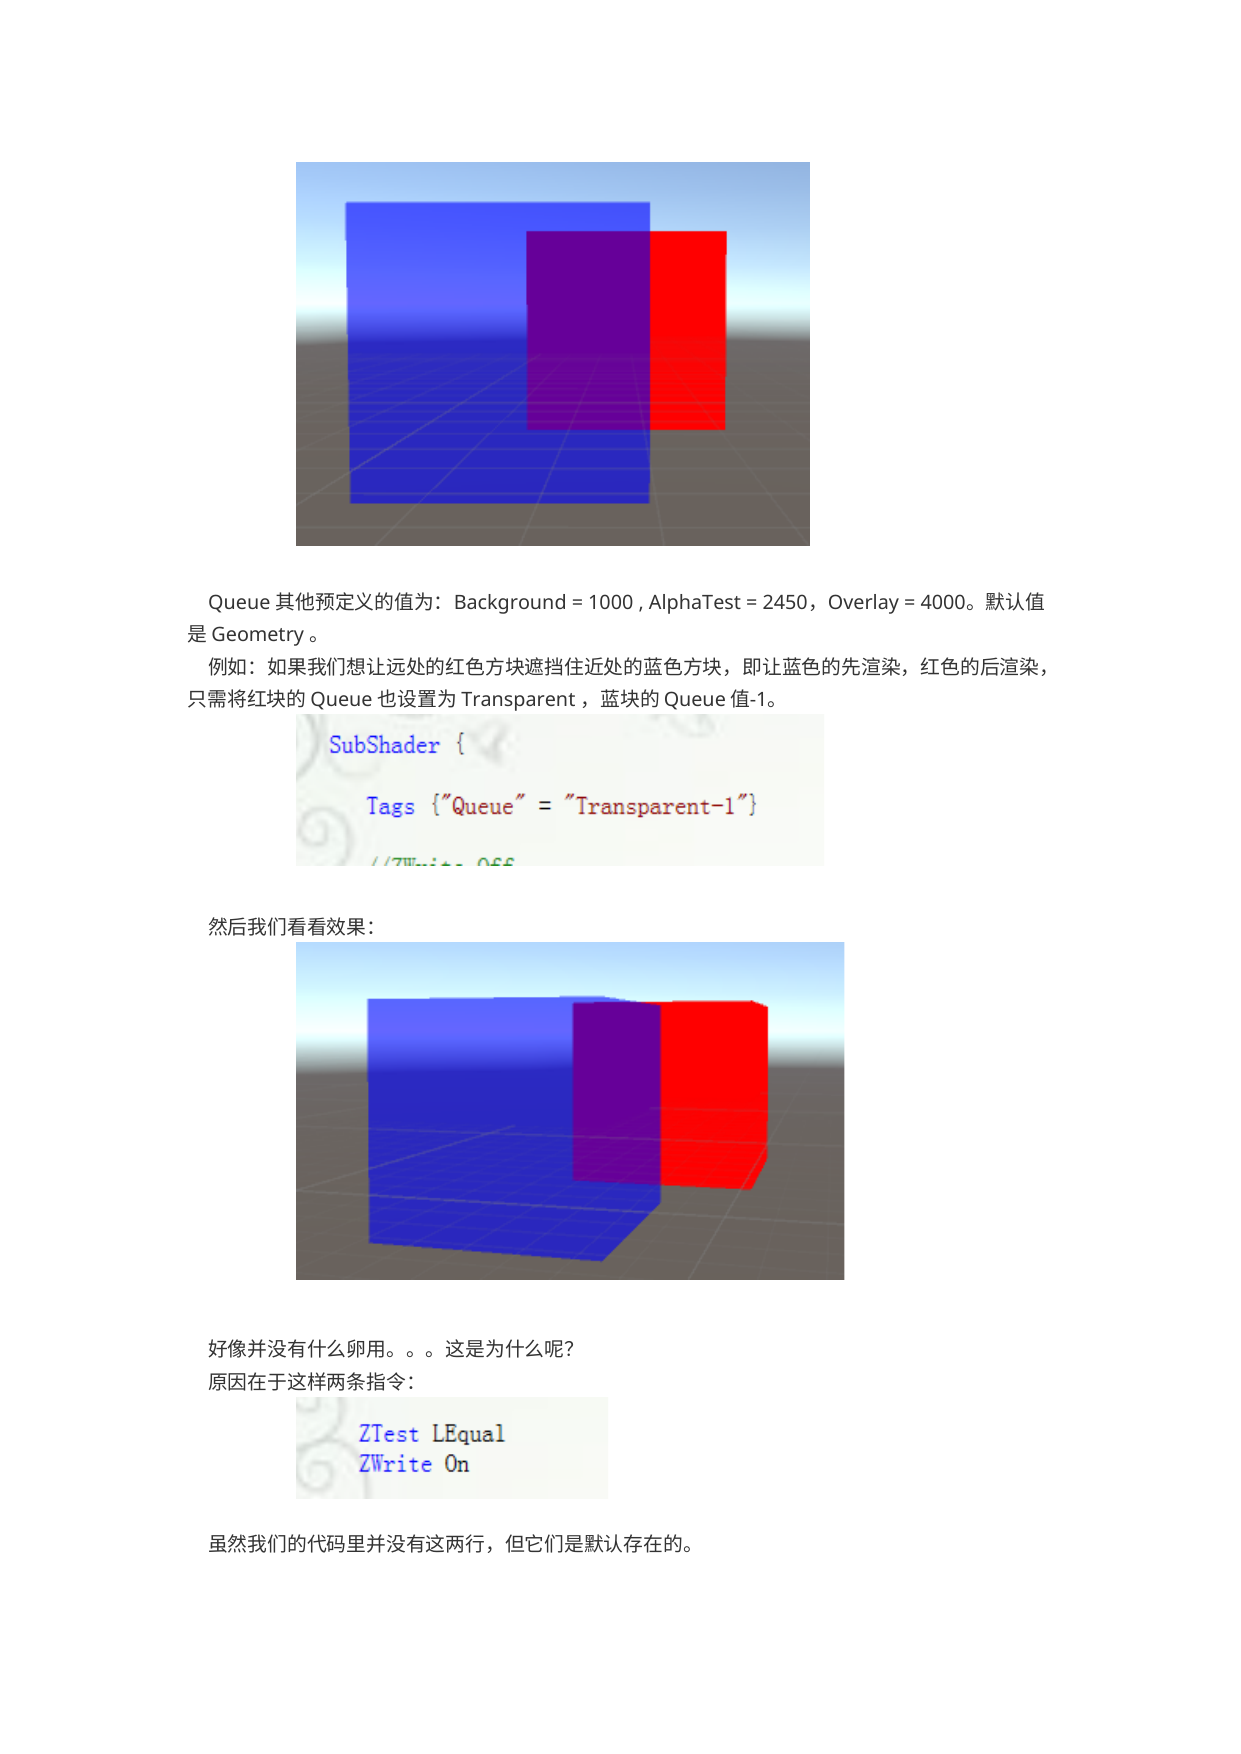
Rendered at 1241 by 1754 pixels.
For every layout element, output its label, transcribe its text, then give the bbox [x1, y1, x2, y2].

text 虽然我们的代码里并没有这两行，但它们是默认存在的。 [187, 1527, 1053, 1559]
picture [296, 714, 825, 866]
text 好像并没有什么卵用。。。这是为什么呢？ [187, 1332, 1053, 1364]
text 原因在于这样两条指令： [187, 1364, 1053, 1397]
picture [296, 162, 810, 546]
picture [296, 942, 845, 1280]
picture [296, 1397, 609, 1499]
text 例如：如果我们想让远处的红色方块遮挡住近处的蓝色方块，即让蓝色的先渲染，红色的后渲染，只需将红块的Queue 也设置为 Transparent ，蓝块的Queue值-1。 [187, 649, 1053, 714]
text 然后我们看看效果： [187, 909, 1053, 942]
text Queue 其他预定义的值为：Background = 1000 , AlphaTest = 2450，Overlay = 4000。默认值是Geometry 。 [187, 584, 1053, 649]
